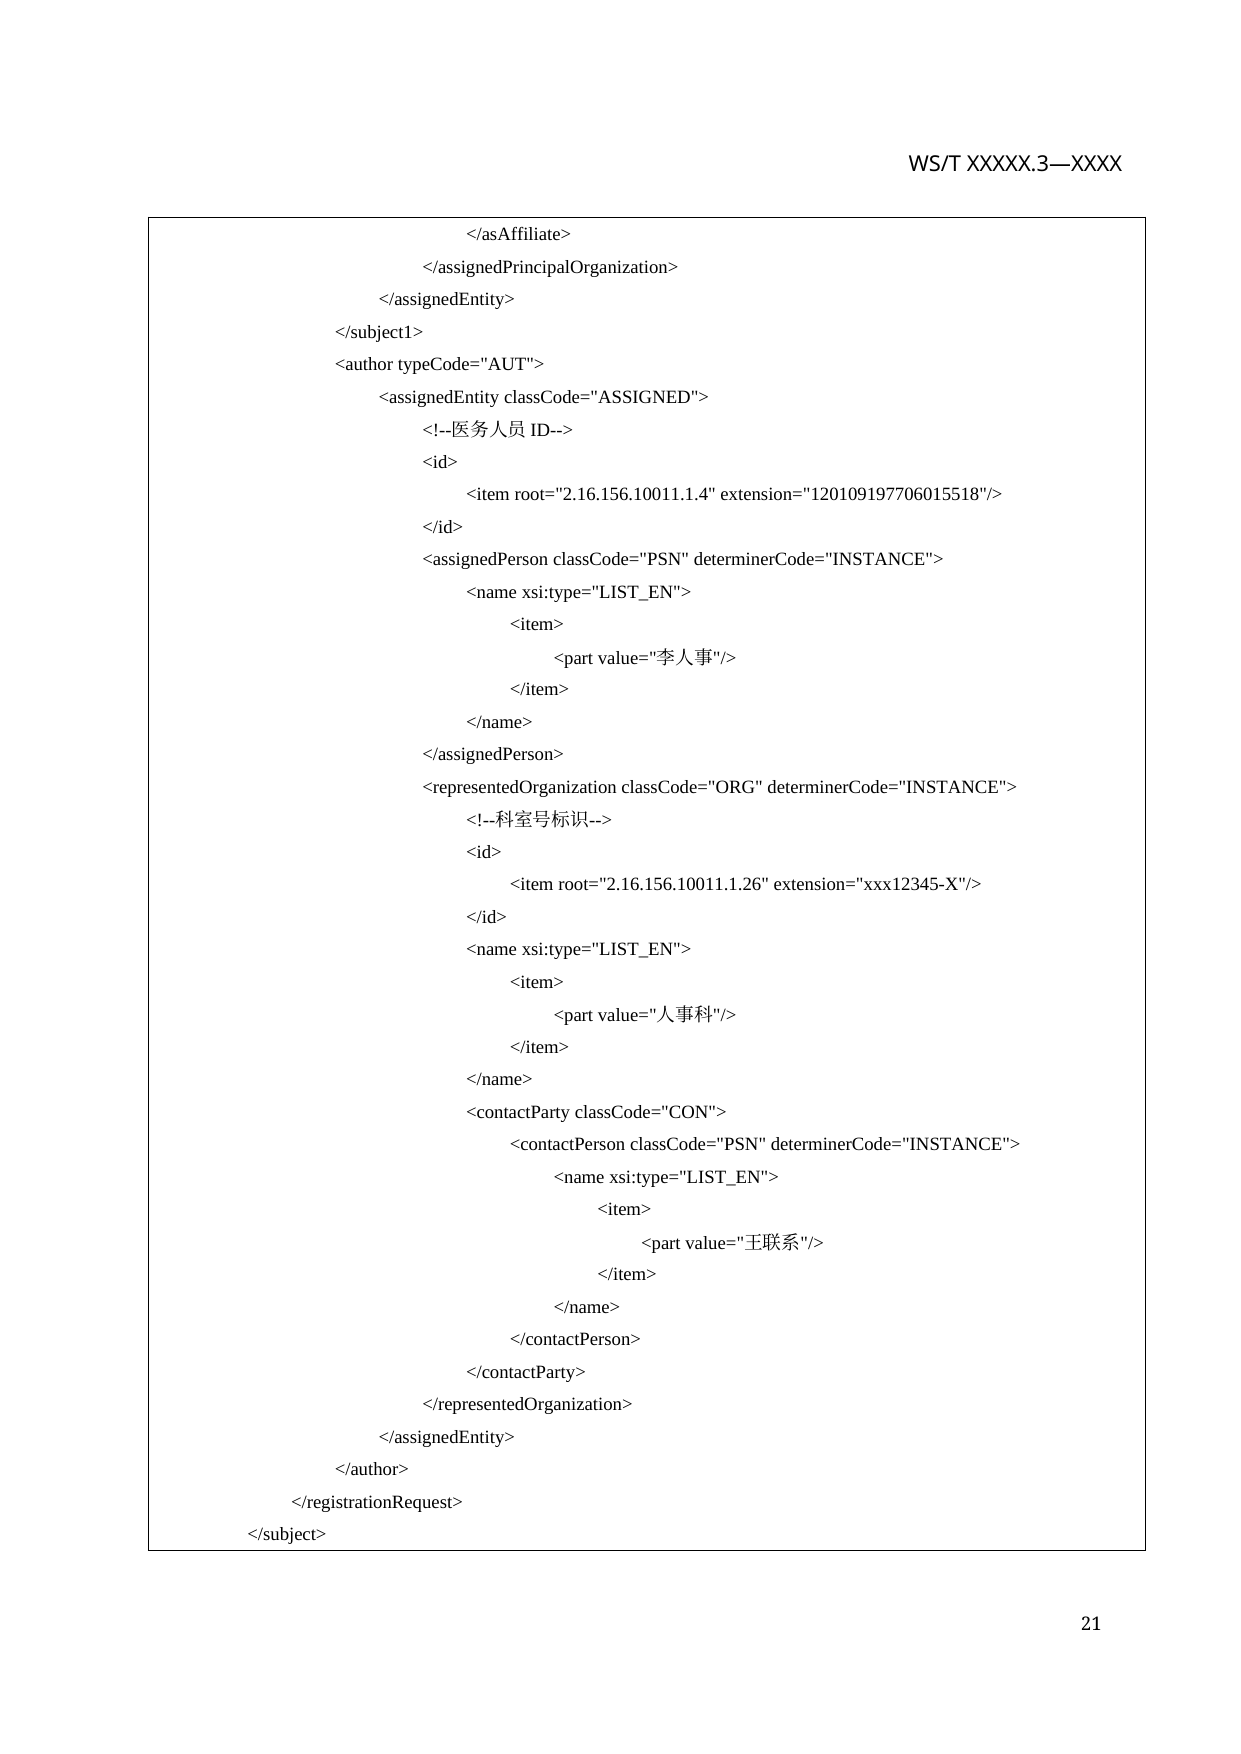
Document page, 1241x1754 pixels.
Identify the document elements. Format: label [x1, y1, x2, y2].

table_header [149, 218, 1145, 1550]
